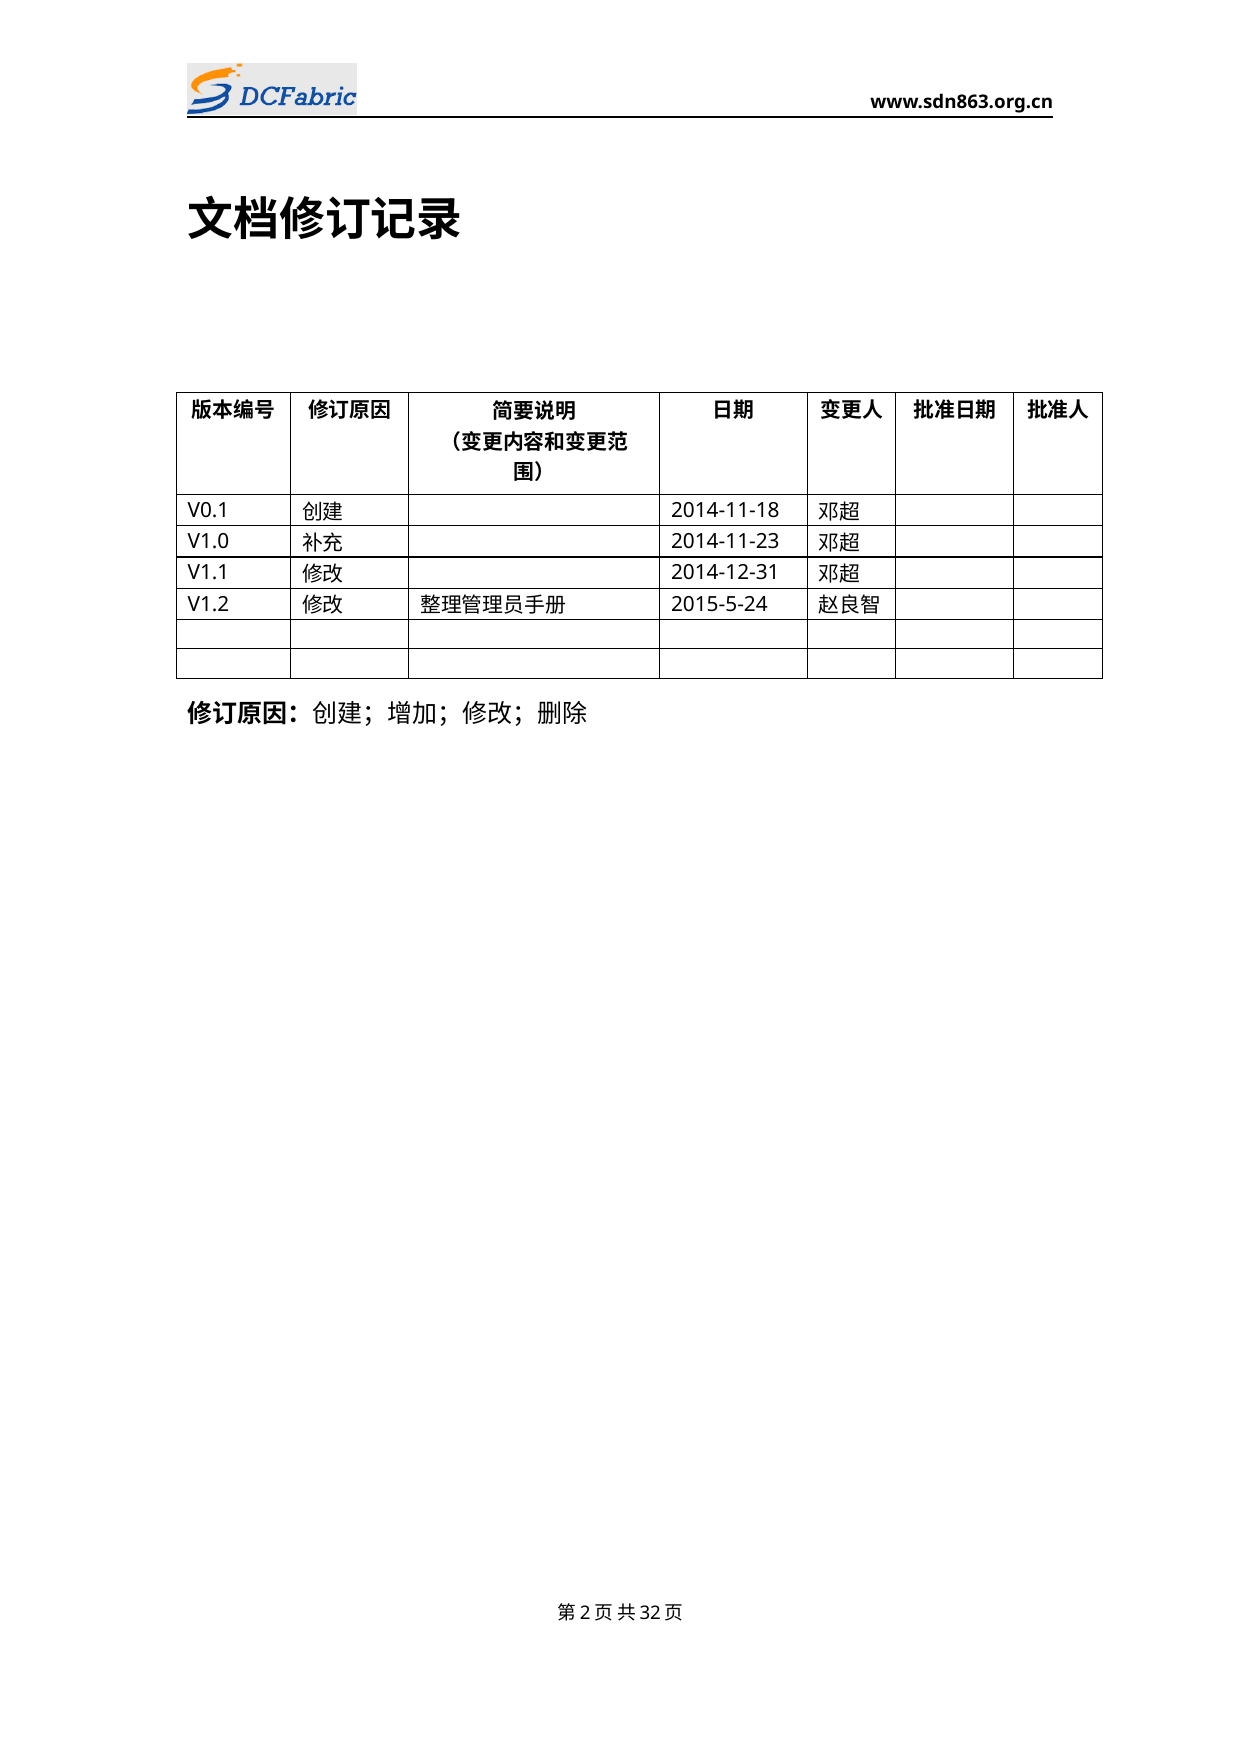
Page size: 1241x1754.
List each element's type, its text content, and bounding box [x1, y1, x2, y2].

table_cell [1014, 495, 1102, 525]
table_cell [291, 620, 408, 648]
table_cell V0.1 [177, 495, 290, 525]
table_cell [808, 649, 895, 678]
table_cell 整理管理员手册 [409, 589, 659, 619]
table_cell [896, 649, 1013, 678]
table_cell [409, 649, 659, 678]
table_cell V1.1 [177, 558, 290, 588]
subtitle 文档修订记录 [187, 166, 1053, 264]
table_cell [409, 620, 659, 648]
table_cell 修改 [291, 589, 408, 619]
table_cell 2014-12-31 [660, 558, 807, 588]
table_header 修订原因 [291, 393, 408, 494]
picture [187, 63, 357, 115]
table_header 批准人 [1014, 393, 1102, 494]
table_cell [1014, 526, 1102, 556]
table_cell 邓超 [808, 558, 895, 588]
table_header 日期 [660, 393, 807, 494]
table_cell [808, 620, 895, 648]
table_cell [177, 620, 290, 648]
table_cell [1014, 649, 1102, 678]
table_cell [1014, 620, 1102, 648]
table_cell [409, 526, 659, 556]
table_cell [896, 495, 1013, 525]
table_header 变更人 [808, 393, 895, 494]
table_cell 2014-11-23 [660, 526, 807, 556]
table_header 批准日期 [896, 393, 1013, 494]
text 修订原因：创建；增加；修改；删除 [187, 679, 1053, 744]
table_cell [896, 558, 1013, 588]
table_cell V1.0 [177, 526, 290, 556]
table_cell [409, 558, 659, 588]
table_header 简要说明 （变更内容和变更范围） [409, 393, 659, 494]
table_cell [660, 649, 807, 678]
table_cell 2015-5-24 [660, 589, 807, 619]
table_cell 邓超 [808, 495, 895, 525]
table_cell [896, 589, 1013, 619]
table_cell 补充 [291, 526, 408, 556]
table_cell [1014, 589, 1102, 619]
table_cell 创建 [291, 495, 408, 525]
table_cell [896, 526, 1013, 556]
table_cell 修改 [291, 558, 408, 588]
table_cell [409, 495, 659, 525]
table_cell 2014-11-18 [660, 495, 807, 525]
table_cell [177, 649, 290, 678]
table_header 版本编号 [177, 393, 290, 494]
table_cell 邓超 [808, 526, 895, 556]
table_cell [1014, 558, 1102, 588]
table_cell [660, 620, 807, 648]
table_cell 赵良智 [808, 589, 895, 619]
table_cell [896, 620, 1013, 648]
table_cell [291, 649, 408, 678]
table_cell V1.2 [177, 589, 290, 619]
